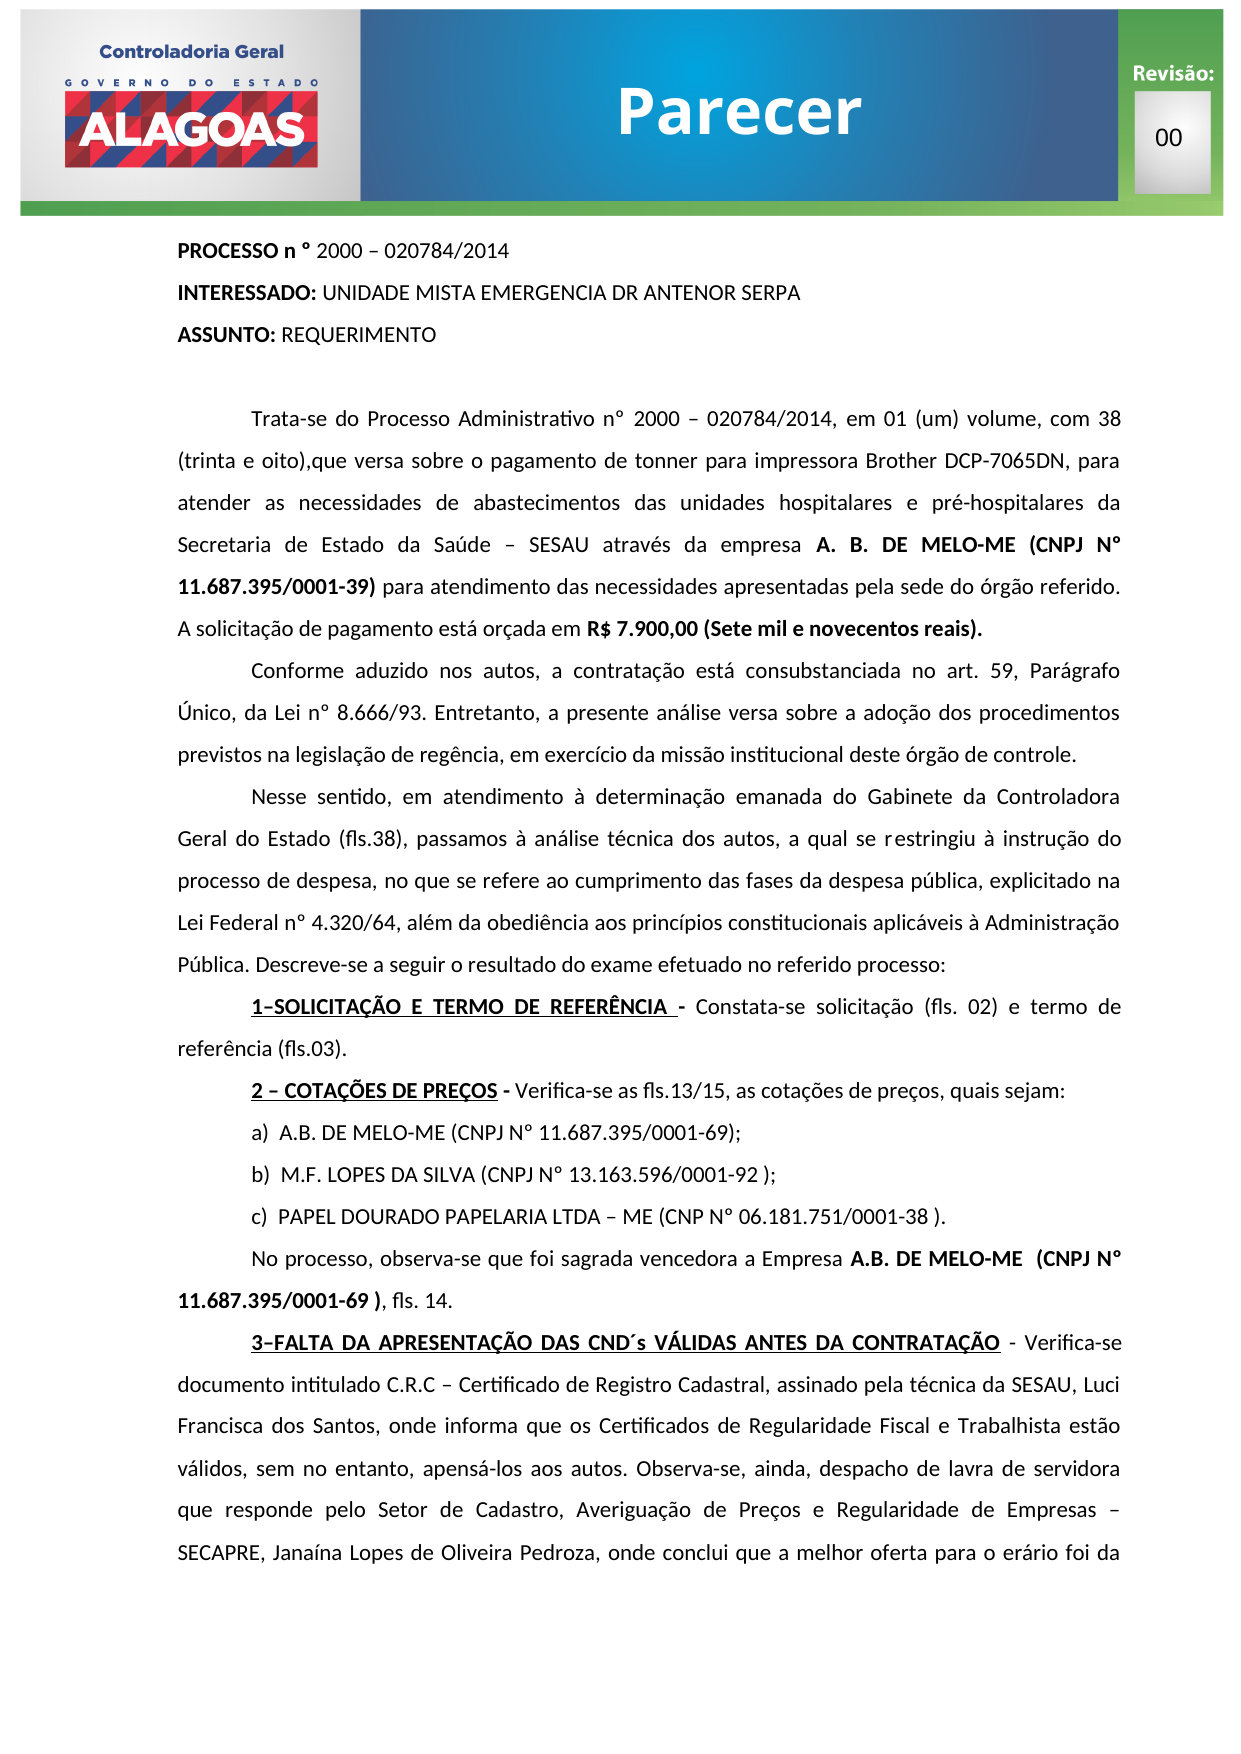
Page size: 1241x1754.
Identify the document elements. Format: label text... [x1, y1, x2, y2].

text Nesse sentido, em atendimento à determinação emanada do Gabinete da Controladora Geral do Estado (fls.38), passamos à análise técnica dos autos, a qual se restringiu à instrução do processo de despesa, no que se refere ao cumprimento das fases da despesa pública, explicitado na Lei Federal nº 4.320/64, além da obediência aos princípios constitucionais aplicáveis à Administração Pública. Descreve-se a seguir o resultado do exame efetuado no referido processo: [177, 782, 1122, 978]
text 1–SOLICITAÇÃO E TERMO DE REFERÊNCIA - Constata-se solicitação (fls. 02) e termo de referência (fls.03). [177, 992, 1122, 1062]
text b) M.F. LOPES DA SILVA (CNPJ Nº 13.163.596/0001-92 ); [251, 1160, 1122, 1188]
text Trata-se do Processo Administrativo nº 2000 – 020784/2014, em 01 (um) volume, com 38 (trinta e oito),que versa sobre o pagamento de tonner para impressora Brother DCP-7065DN, para atender as necessidades de abastecimentos das unidades hospitalares e pré-hospitalares da Secretaria de Estado da Saúde – SESAU através da empresa A. B. DE MELO-ME (CNPJ Nº 11.687.395/0001-39) para atendimento das necessidades apresentadas pela sede do órgão referido. A solicitação de pagamento está orçada em R$ 7.900,00 (Sete mil e novecentos reais). [177, 404, 1122, 642]
text c) PAPEL DOURADO PAPELARIA LTDA – ME (CNP Nº 06.181.751/0001-38 ). [251, 1202, 1122, 1230]
text PROCESSO n º 2000 – 020784/2014 [177, 236, 1122, 264]
picture [20, 9, 1224, 216]
text INTERESSADO: UNIDADE MISTA EMERGENCIA DR ANTENOR SERPA [177, 278, 1122, 306]
text 2 – COTAÇÕES DE PREÇOS - Verifica-se as fls.13/15, as cotações de preços, quais sejam: [177, 1076, 1122, 1104]
text Conforme aduzido nos autos, a contratação está consubstanciada no art. 59, Parágrafo Único, da Lei nº 8.666/93. Entretanto, a presente análise versa sobre a adoção dos procedimentos previstos na legislação de regência, em exercício da missão institucional deste órgão de controle. [177, 656, 1122, 768]
text a) A.B. DE MELO-ME (CNPJ Nº 11.687.395/0001-69); [251, 1118, 1122, 1146]
text ASSUNTO: REQUERIMENTO [177, 320, 1122, 348]
text No processo, observa-se que foi sagrada vencedora a Empresa A.B. DE MELO-ME (CNPJ Nº 11.687.395/0001-69 ), fls. 14. [177, 1244, 1122, 1314]
